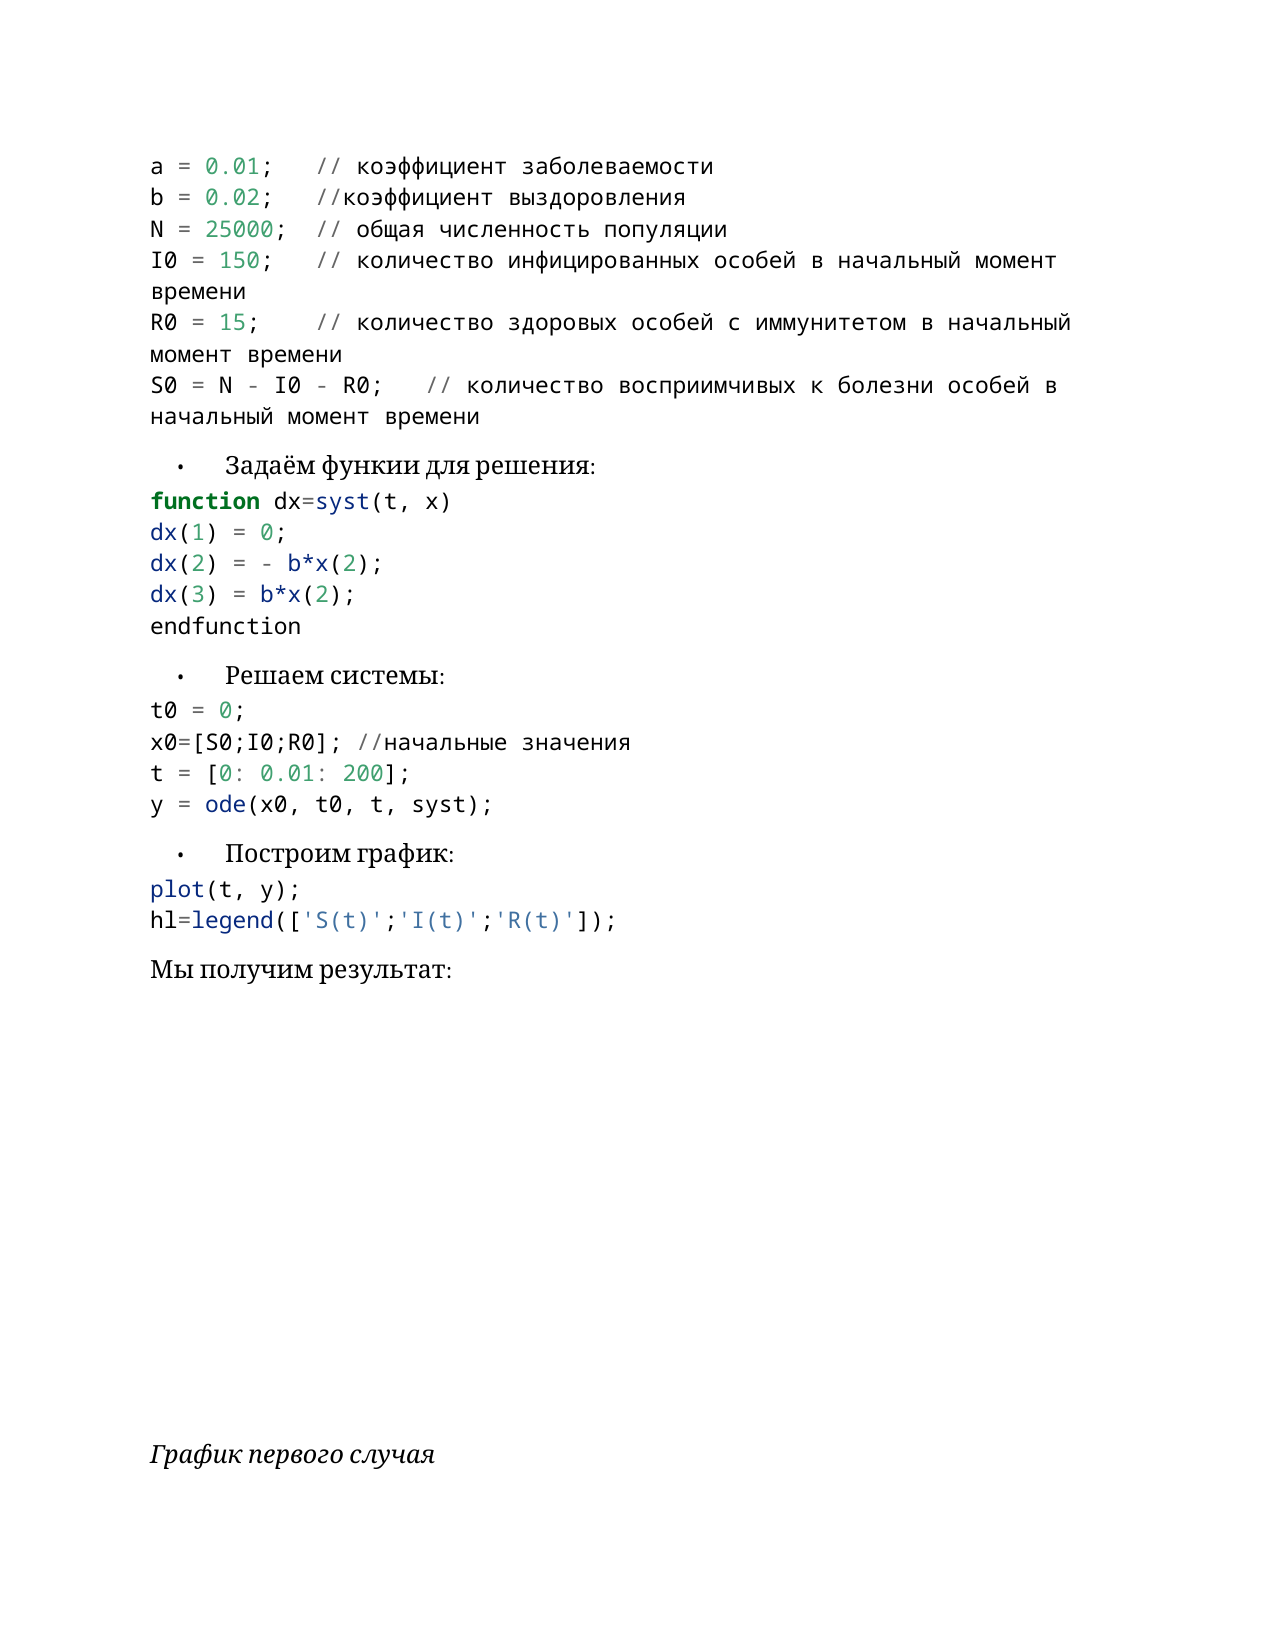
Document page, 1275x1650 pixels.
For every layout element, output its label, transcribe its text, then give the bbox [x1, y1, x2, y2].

list Построим график: [175, 840, 1125, 869]
list Решаем системы: [175, 662, 1125, 690]
text График первого случая [150, 1441, 1125, 1470]
text Мы получим результат: [150, 956, 1125, 984]
list Задаём функии для решения: [175, 452, 1125, 481]
text a = 0.01; // коэффициент заболеваемости b = 0.02; //коэффициент выздоровления N = 25000; // общая численность популяции I0 = 150; // количество инфицированных особей в начальный момент времени R0 = 15; // количество здоровых особей с иммунитетом в начальный момент времени S0 = N - I0 - R0; // количество восприимчивых к болезни особей в начальный момент времени [150, 150, 1125, 431]
text t0 = 0; x0=[S0;I0;R0]; //начальные значения t = [0: 0.01: 200]; y = ode(x0, t0, t, syst); [150, 694, 1125, 819]
text function dx=syst(t, x) dx(1) = 0; dx(2) = - b*x(2); dx(3) = b*x(2); endfunction [150, 484, 1125, 641]
text plot(t, y); hl=legend(['S(t)';'I(t)';'R(t)']); [150, 872, 1125, 935]
